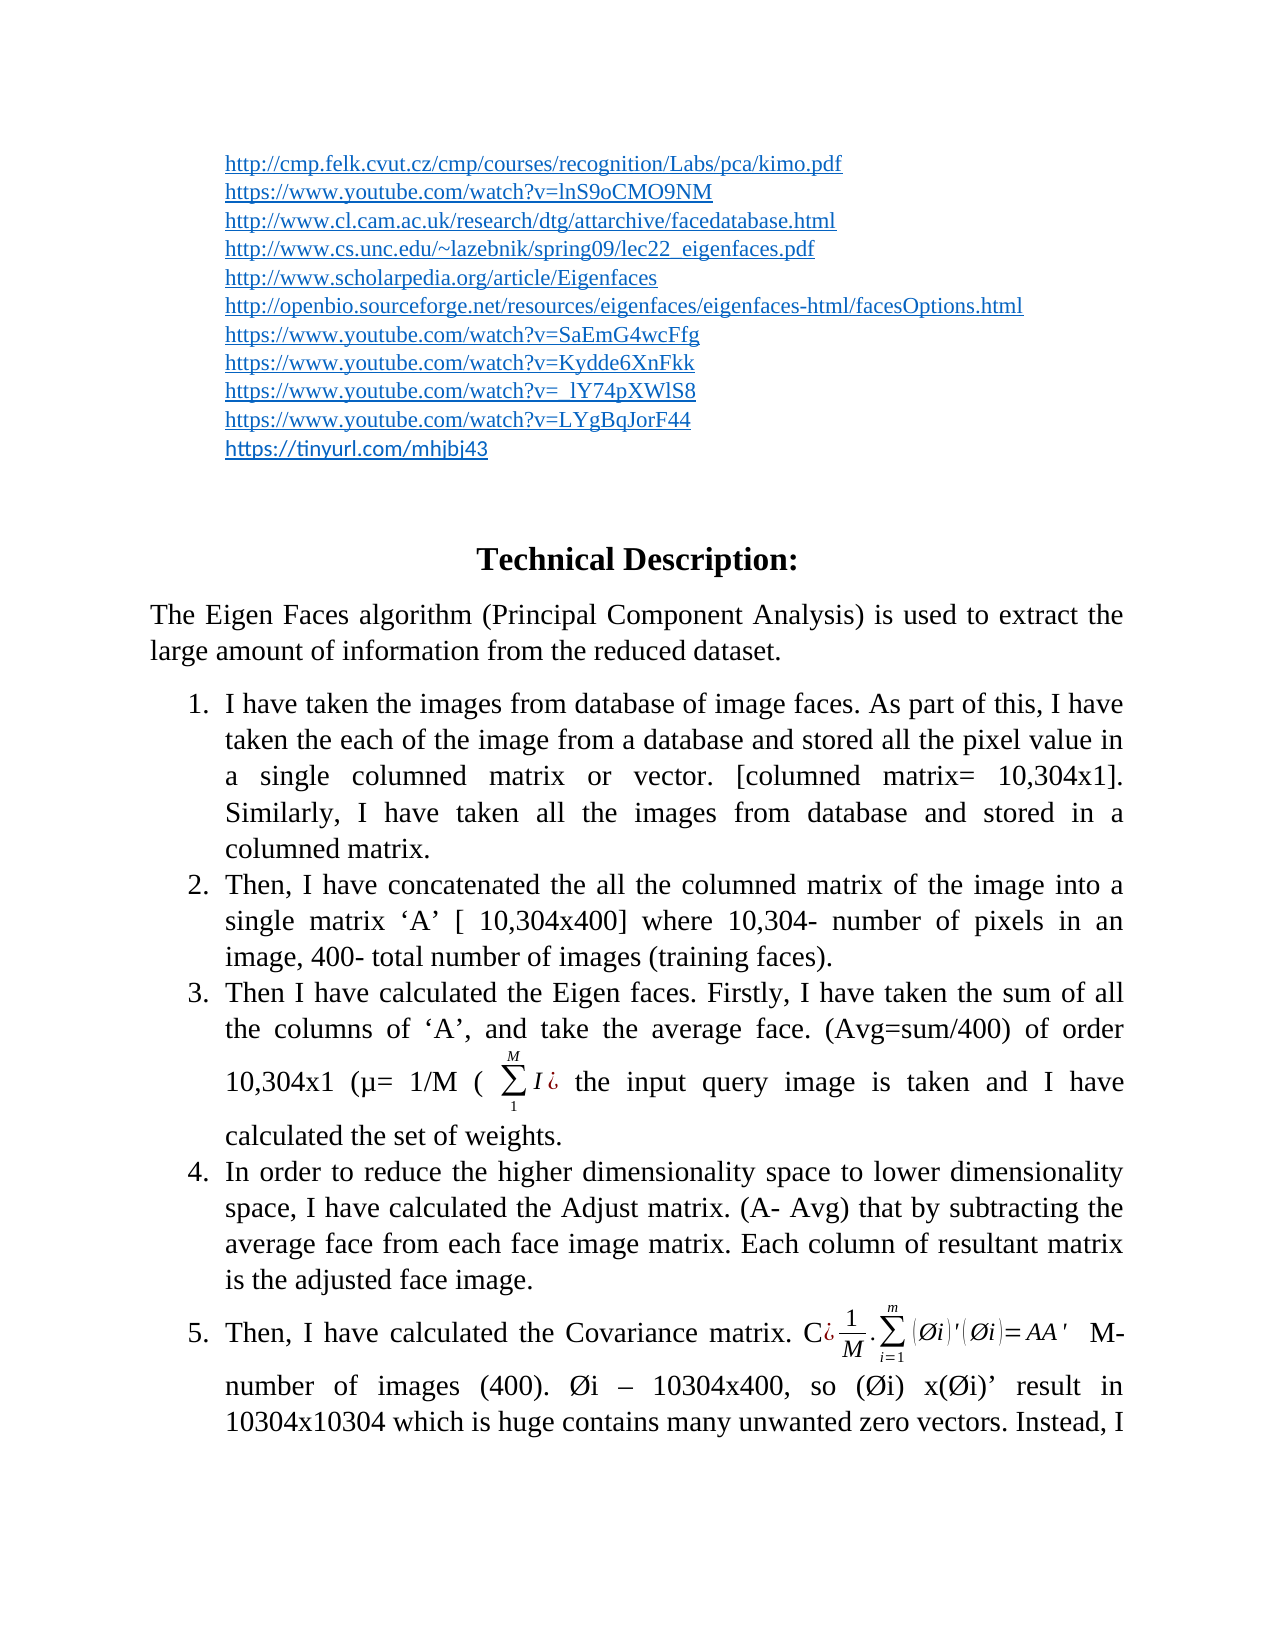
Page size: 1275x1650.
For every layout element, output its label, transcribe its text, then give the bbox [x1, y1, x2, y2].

list Then, I have concatenated the all the columned matrix of the image into a single matrix ‘A’ [ 10,304x400] where 10,304- number of pixels in an image, 400- total number of images (training faces). [187, 867, 1125, 973]
list http://www.scholarpedia.org/article/Eigenfaces [225, 264, 1125, 290]
list Then I have calculated the Eigen faces. Firstly, I have taken the sum of all the columns of ‘A’, and take the average face. (Avg=sum/400) of order 10,304x1 (µ= 1/M ( the input query image is taken and I have calculated the set of weights. [187, 975, 1125, 1151]
list http://www.cl.cam.ac.uk/research/dtg/attarchive/facedatabase.html [225, 207, 1125, 233]
list https://www.youtube.com/watch?v=Kydde6XnFkk [225, 349, 1125, 375]
list https://www.youtube.com/watch?v=LYgBqJorF44 [225, 406, 1125, 432]
list http://cmp.felk.cvut.cz/cmp/courses/recognition/Labs/pca/kimo.pdf [225, 150, 1125, 176]
list http://www.cs.unc.edu/~lazebnik/spring09/lec22_eigenfaces.pdf [225, 235, 1125, 262]
list https://www.youtube.com/watch?v=SaEmG4wcFfg [225, 321, 1125, 347]
text The Eigen Faces algorithm (Principal Component Analysis) is used to extract the large amount of information from the reduced dataset. [150, 597, 1125, 667]
list https://tinyurl.com/mhjbj43 [225, 434, 1125, 462]
list https://www.youtube.com/watch?v=_lY74pXWlS8 [225, 377, 1125, 404]
list http://openbio.sourceforge.net/resources/eigenfaces/eigenfaces-html/facesOptions.html [225, 292, 1125, 318]
list I have taken the images from database of image faces. As part of this, I have taken the each of the image from a database and stored all the pixel value in a single columned matrix or vector. [columned matrix= 10,304x1]. Similarly, I have taken all the images from database and stored in a columned matrix. [187, 686, 1125, 864]
list https://www.youtube.com/watch?v=lnS9oCMO9NM [225, 178, 1125, 205]
list In order to reduce the higher dimensionality space to lower dimensionality space, I have calculated the Adjust matrix. (A- Avg) that by subtracting the average face from each face image matrix. Each column of resultant matrix is the adjusted face image. [187, 1154, 1125, 1296]
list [187, 1298, 1125, 1438]
text Technical Description: [150, 539, 1125, 578]
